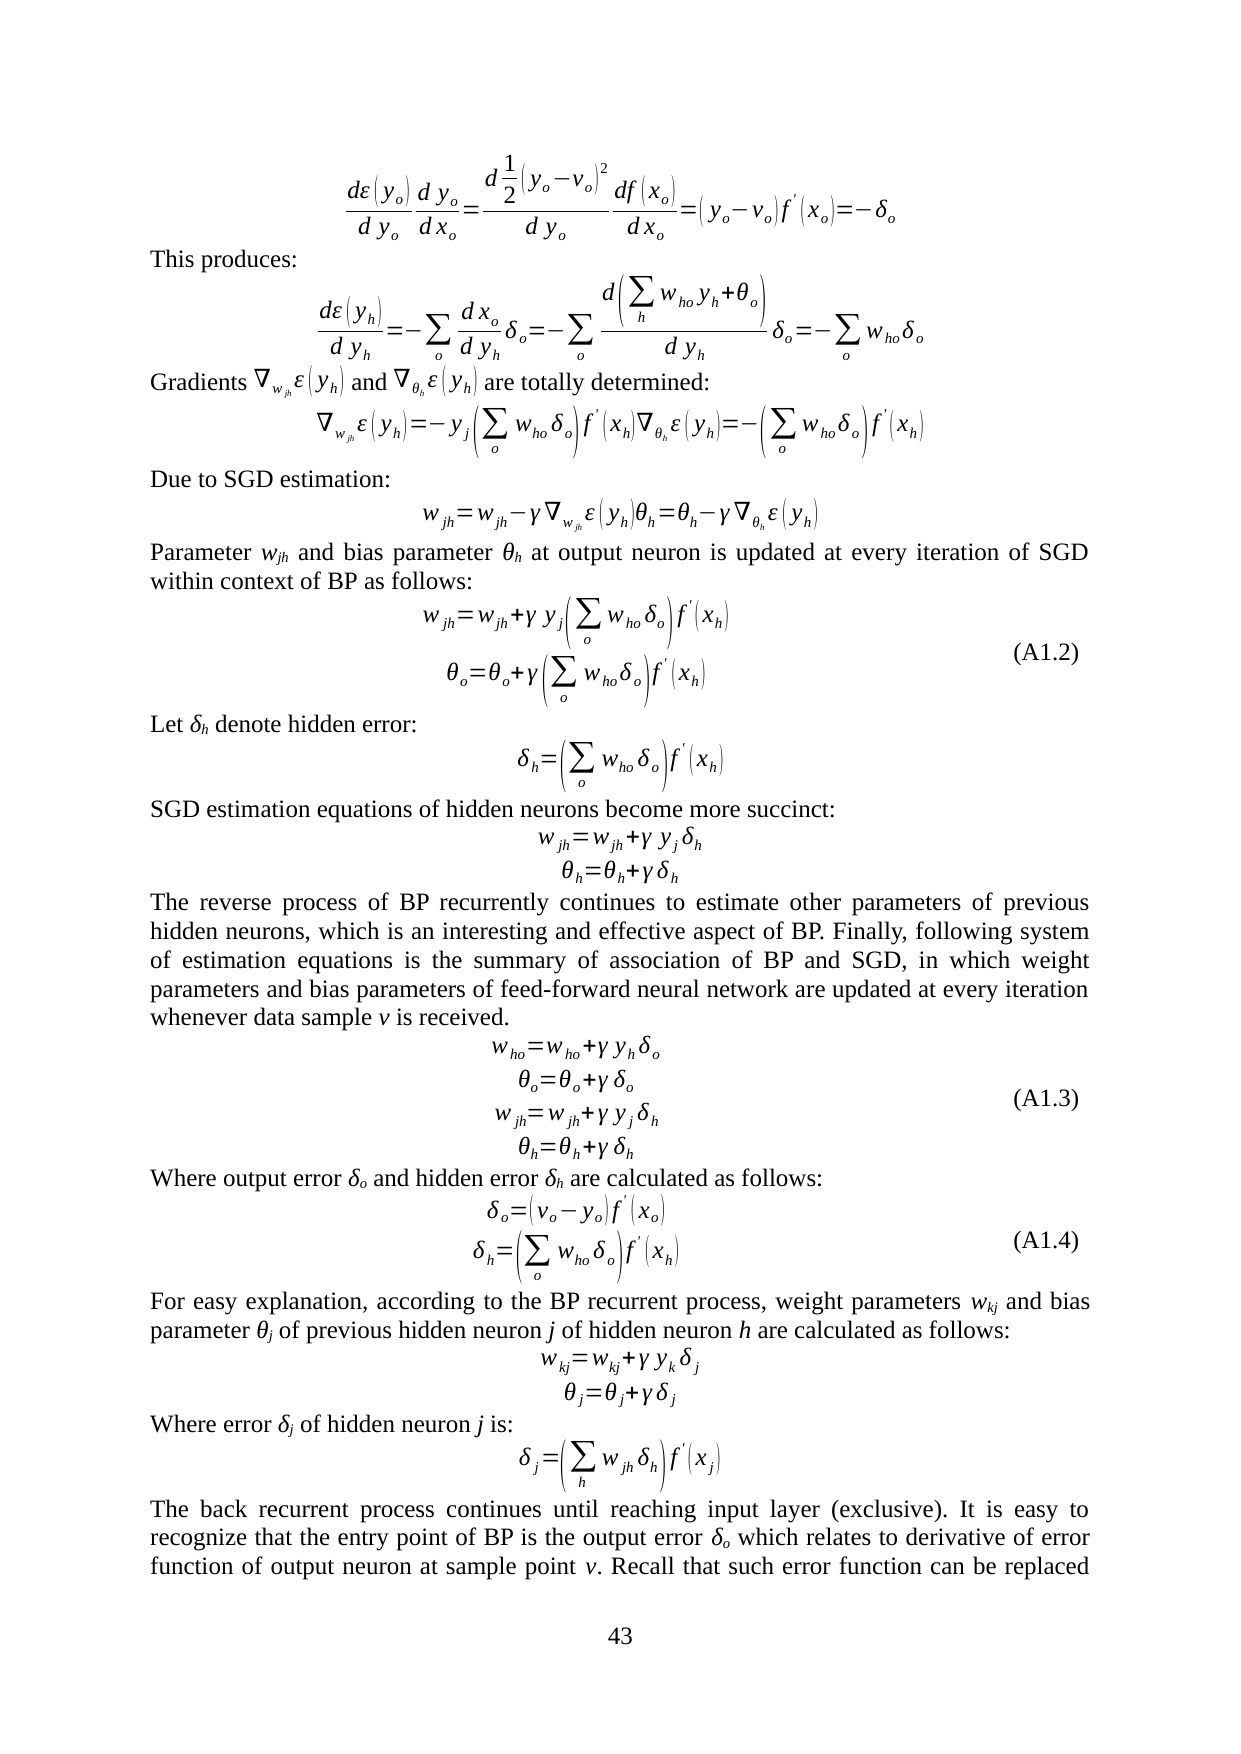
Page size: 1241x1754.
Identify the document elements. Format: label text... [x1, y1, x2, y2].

text Where output error δo and hidden error δh are calculated as follows: [150, 1163, 1090, 1192]
text Where error δj of hidden neuron j is: [150, 1409, 1090, 1437]
text This produces: [150, 244, 1090, 273]
text For easy explanation, according to the BP recurrent process, weight parameters wkj and bias parameter θj of previous hidden neuron j of hidden neuron h are calculated as follows: [150, 1286, 1090, 1344]
text SGD estimation equations of hidden neurons become more succinct: [150, 794, 1090, 823]
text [150, 1494, 1090, 1580]
text Parameter wjh and bias parameter θh at output neuron is updated at every iteration of SGD within context of BP as follows: [150, 537, 1090, 594]
table_header [150, 1192, 1002, 1286]
text Due to SGD estimation: [150, 464, 1090, 493]
table_header (A1.4) [1002, 1192, 1090, 1286]
text Let δh denote hidden error: [150, 709, 1090, 738]
text Gradients and are totally determined: [150, 364, 1090, 399]
table_header (A1.2) [1002, 595, 1090, 709]
table_header [150, 595, 1002, 709]
table_header (A1.3) [1002, 1031, 1090, 1163]
text The reverse process of BP recurrently continues to estimate other parameters of previous hidden neurons, which is an interesting and effective aspect of BP. Finally, following system of estimation equations is the summary of association of BP and SGD, in which weight parameters and bias parameters of feed-forward neural network are updated at every iteration whenever data sample v is received. [150, 887, 1090, 1031]
table_header [150, 1031, 1002, 1163]
